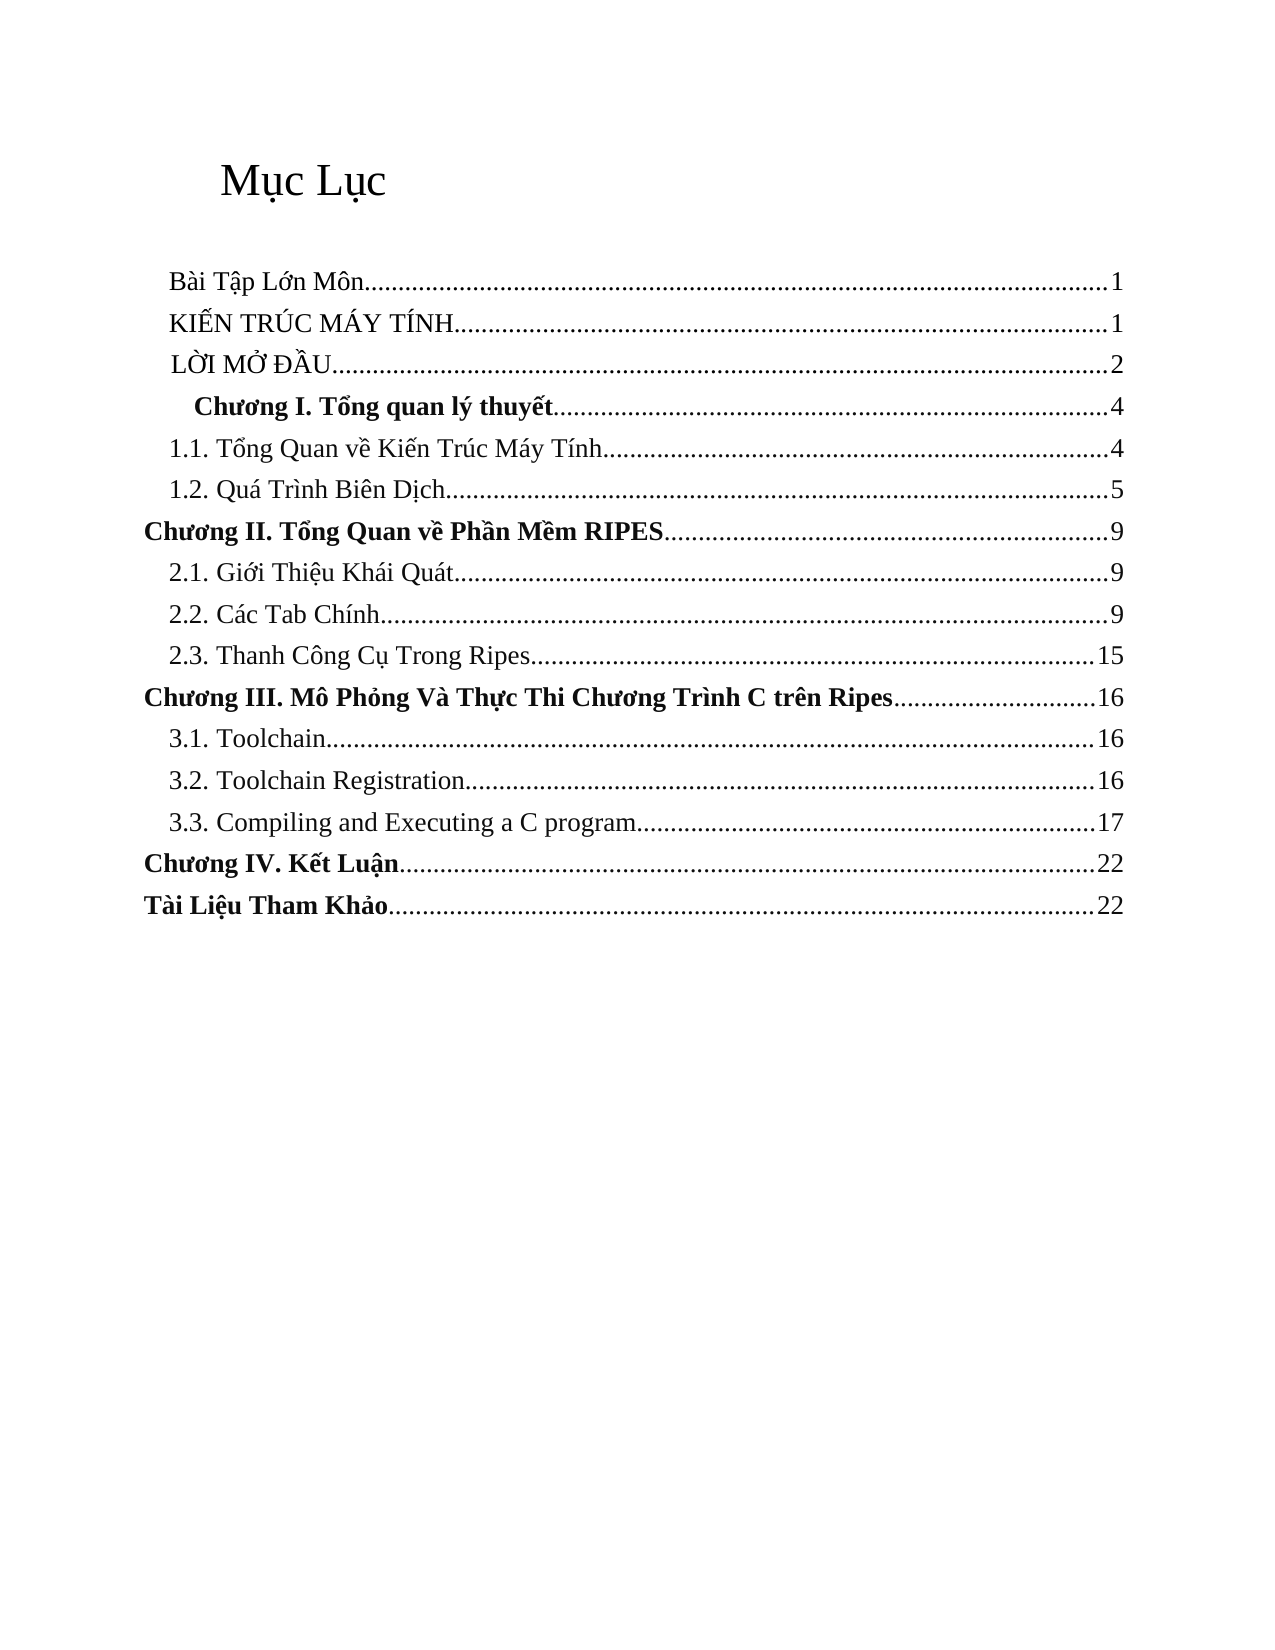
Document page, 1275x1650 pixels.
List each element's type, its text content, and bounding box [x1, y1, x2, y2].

text 1.1. Tổng Quan về Kiến Trúc Máy Tính 4 [168, 432, 1123, 463]
text 3.3. Compiling and Executing a C program 17 [168, 806, 1123, 837]
text Chương III. Mô Phỏng Và Thực Thi Chương Trình C trên Ripes 16 [143, 681, 1123, 712]
text Bài Tập Lớn Môn 1 [168, 265, 1123, 297]
text 1.2. Quá Trình Biên Dịch 5 [168, 473, 1123, 504]
text 2.2. Các Tab Chính 9 [168, 598, 1123, 629]
text 2.1. Giới Thiệu Khái Quát 9 [168, 556, 1123, 587]
text 3.1. Toolchain 16 [168, 723, 1123, 754]
text Tài Liệu Tham Khảo 22 [143, 889, 1123, 920]
text KIẾN TRÚC MÁY TÍNH 1 [168, 307, 1123, 338]
text 2.3. Thanh Công Cụ Trong Ripes 15 [168, 639, 1123, 671]
text Chương I. Tổng quan lý thuyết 4 [193, 390, 1123, 421]
text 3.2. Toolchain Registration 16 [168, 764, 1123, 795]
text LỜI MỞ ĐẦU 2 [143, 348, 1123, 380]
text Mục Lục [143, 152, 1123, 205]
text Chương IV. Kết Luận 22 [143, 847, 1123, 878]
text Chương II. Tổng Quan về Phần Mềm RIPES 9 [143, 515, 1123, 546]
